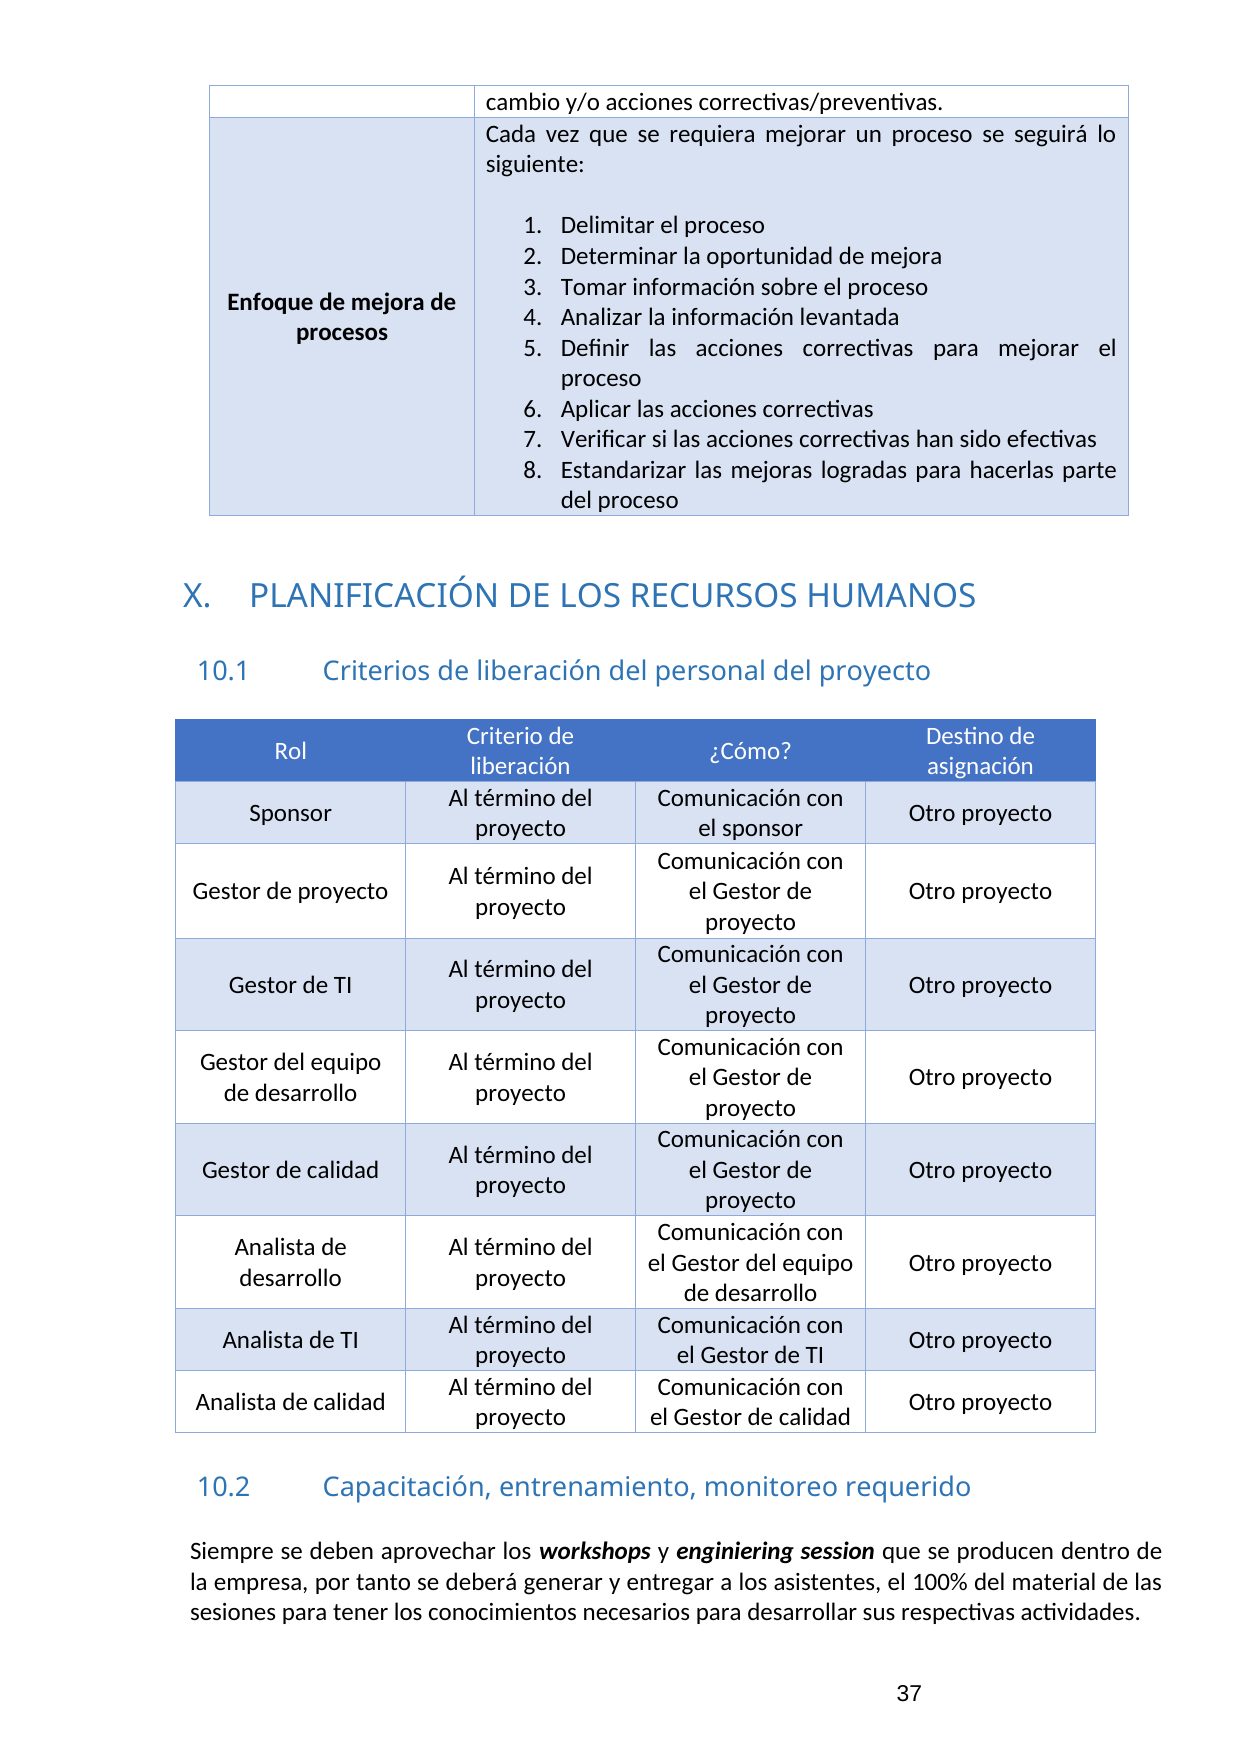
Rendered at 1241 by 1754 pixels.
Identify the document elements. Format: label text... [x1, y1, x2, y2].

table_cell Gestor de calidad [176, 1124, 405, 1215]
table_cell Comunicación con el Gestor de TI [636, 1309, 865, 1370]
table_cell Otro proyecto [866, 1216, 1095, 1308]
table_cell Otro proyecto [866, 939, 1095, 1030]
table_cell Comunicación con el Gestor de proyecto [636, 1124, 865, 1215]
table_header Criterio de liberación [406, 720, 635, 781]
table_header ¿Cómo? [636, 720, 865, 781]
text Siempre se deben aprovechar los workshops y enginiering session que se producen dentro de la empresa, por tanto se deberá generar y entregar a los asistentes, el 100% del material de las sesiones para tener los conocimientos necesarios para desarrollar sus respectivas actividades. [190, 1535, 1163, 1627]
table_cell Otro proyecto [866, 1371, 1095, 1432]
table_cell Comunicación con el sponsor [636, 782, 865, 843]
table_cell Al término del proyecto [406, 1031, 635, 1123]
table_cell Al término del proyecto [406, 1124, 635, 1215]
table_cell Comunicación con el Gestor de proyecto [636, 939, 865, 1030]
table_cell Analista de desarrollo [176, 1216, 405, 1308]
table_cell Al término del proyecto [406, 844, 635, 937]
table_cell Al término del proyecto [406, 939, 635, 1030]
table_cell Al término del proyecto [406, 1309, 635, 1370]
table_header Rol [176, 720, 405, 781]
table_cell Otro proyecto [866, 844, 1095, 937]
table_cell Comunicación con el Gestor del equipo de desarrollo [636, 1216, 865, 1308]
table_cell Gestor de TI [176, 939, 405, 1030]
table_cell Gestor del equipo de desarrollo [176, 1031, 405, 1123]
table_cell Enfoque de mejora de procesos [210, 118, 474, 515]
subtitle Capacitación, entrenamiento, monitoreo requerido [197, 1468, 1163, 1504]
table_cell Al término del proyecto [406, 782, 635, 843]
table_cell Analista de TI [176, 1309, 405, 1370]
table_cell Comunicación con el Gestor de proyecto [636, 1031, 865, 1123]
table_cell Sponsor [176, 782, 405, 843]
table_cell Otro proyecto [866, 1309, 1095, 1370]
table_cell Analista de calidad [176, 1371, 405, 1432]
table_cell Gestor de proyecto [176, 844, 405, 937]
subtitle PLANIFICACIÓN DE LOS RECURSOS HUMANOS [211, 571, 1163, 617]
table_cell Otro proyecto [866, 1031, 1095, 1123]
table_cell Al término del proyecto [406, 1371, 635, 1432]
table_cell Otro proyecto [866, 782, 1095, 843]
subtitle Criterios de liberación del personal del proyecto [197, 651, 1163, 688]
table_cell Otro proyecto [866, 1124, 1095, 1215]
table_cell Comunicación con el Gestor de calidad [636, 1371, 865, 1432]
table_cell Comunicación con el Gestor de proyecto [636, 844, 865, 937]
table_header Destino de asignación [866, 720, 1095, 781]
table_cell Al término del proyecto [406, 1216, 635, 1308]
